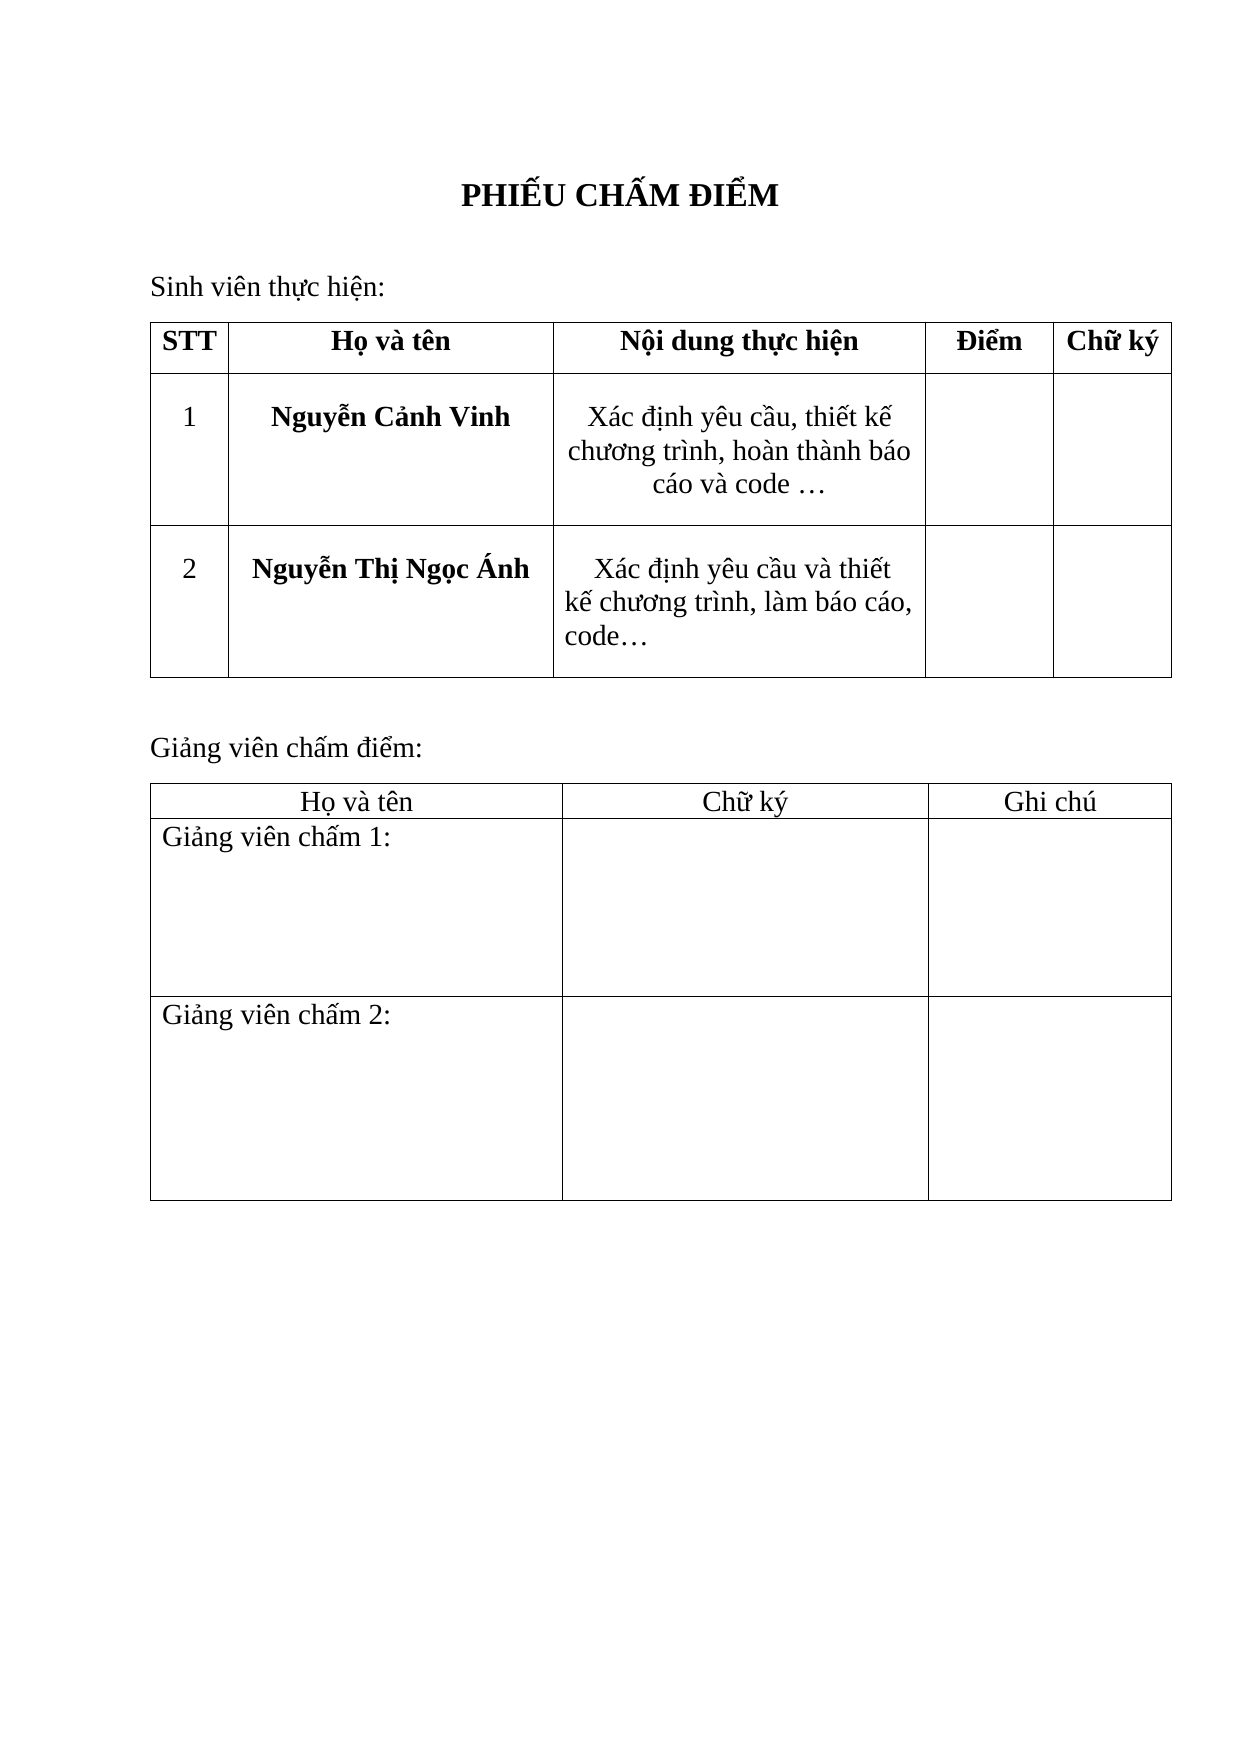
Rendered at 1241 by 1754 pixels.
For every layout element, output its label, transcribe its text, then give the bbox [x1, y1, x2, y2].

table_header Điểm [926, 323, 1053, 373]
table_cell [1054, 526, 1171, 677]
table_header Họ và tên [229, 323, 553, 373]
table_cell [563, 819, 928, 996]
text Sinh viên thực hiện: [150, 269, 1090, 303]
table_header Nội dung thực hiện [554, 323, 925, 373]
table_cell [926, 374, 1053, 525]
table_header Chữ ký [1054, 323, 1171, 373]
table_cell Xác định yêu cầu, thiết kế chương trình, hoàn thành báo cáo và code … [554, 374, 925, 525]
table_cell [929, 997, 1171, 1200]
text Giảng viên chấm điểm: [150, 730, 1090, 764]
table_header STT [151, 323, 228, 373]
table_header Chữ ký [563, 784, 928, 818]
table_cell Xác định yêu cầu và thiết kế chương trình, làm báo cáo, code… [554, 526, 925, 677]
table_cell Nguyễn Cảnh Vinh [229, 374, 553, 525]
table_cell [563, 997, 928, 1200]
table_cell 1 [151, 374, 228, 525]
table_cell [929, 819, 1171, 996]
table_cell 2 [151, 526, 228, 677]
subtitle PHIẾU CHẤM ĐIỂM [150, 175, 1090, 213]
table_cell [1054, 374, 1171, 525]
table_cell Giảng viên chấm 2: [151, 997, 562, 1200]
table_header Ghi chú [929, 784, 1171, 818]
table_cell Giảng viên chấm 1: [151, 819, 562, 996]
table_cell Nguyễn Thị Ngọc Ánh [229, 526, 553, 677]
table_header Họ và tên [151, 784, 562, 818]
table_cell [926, 526, 1053, 677]
